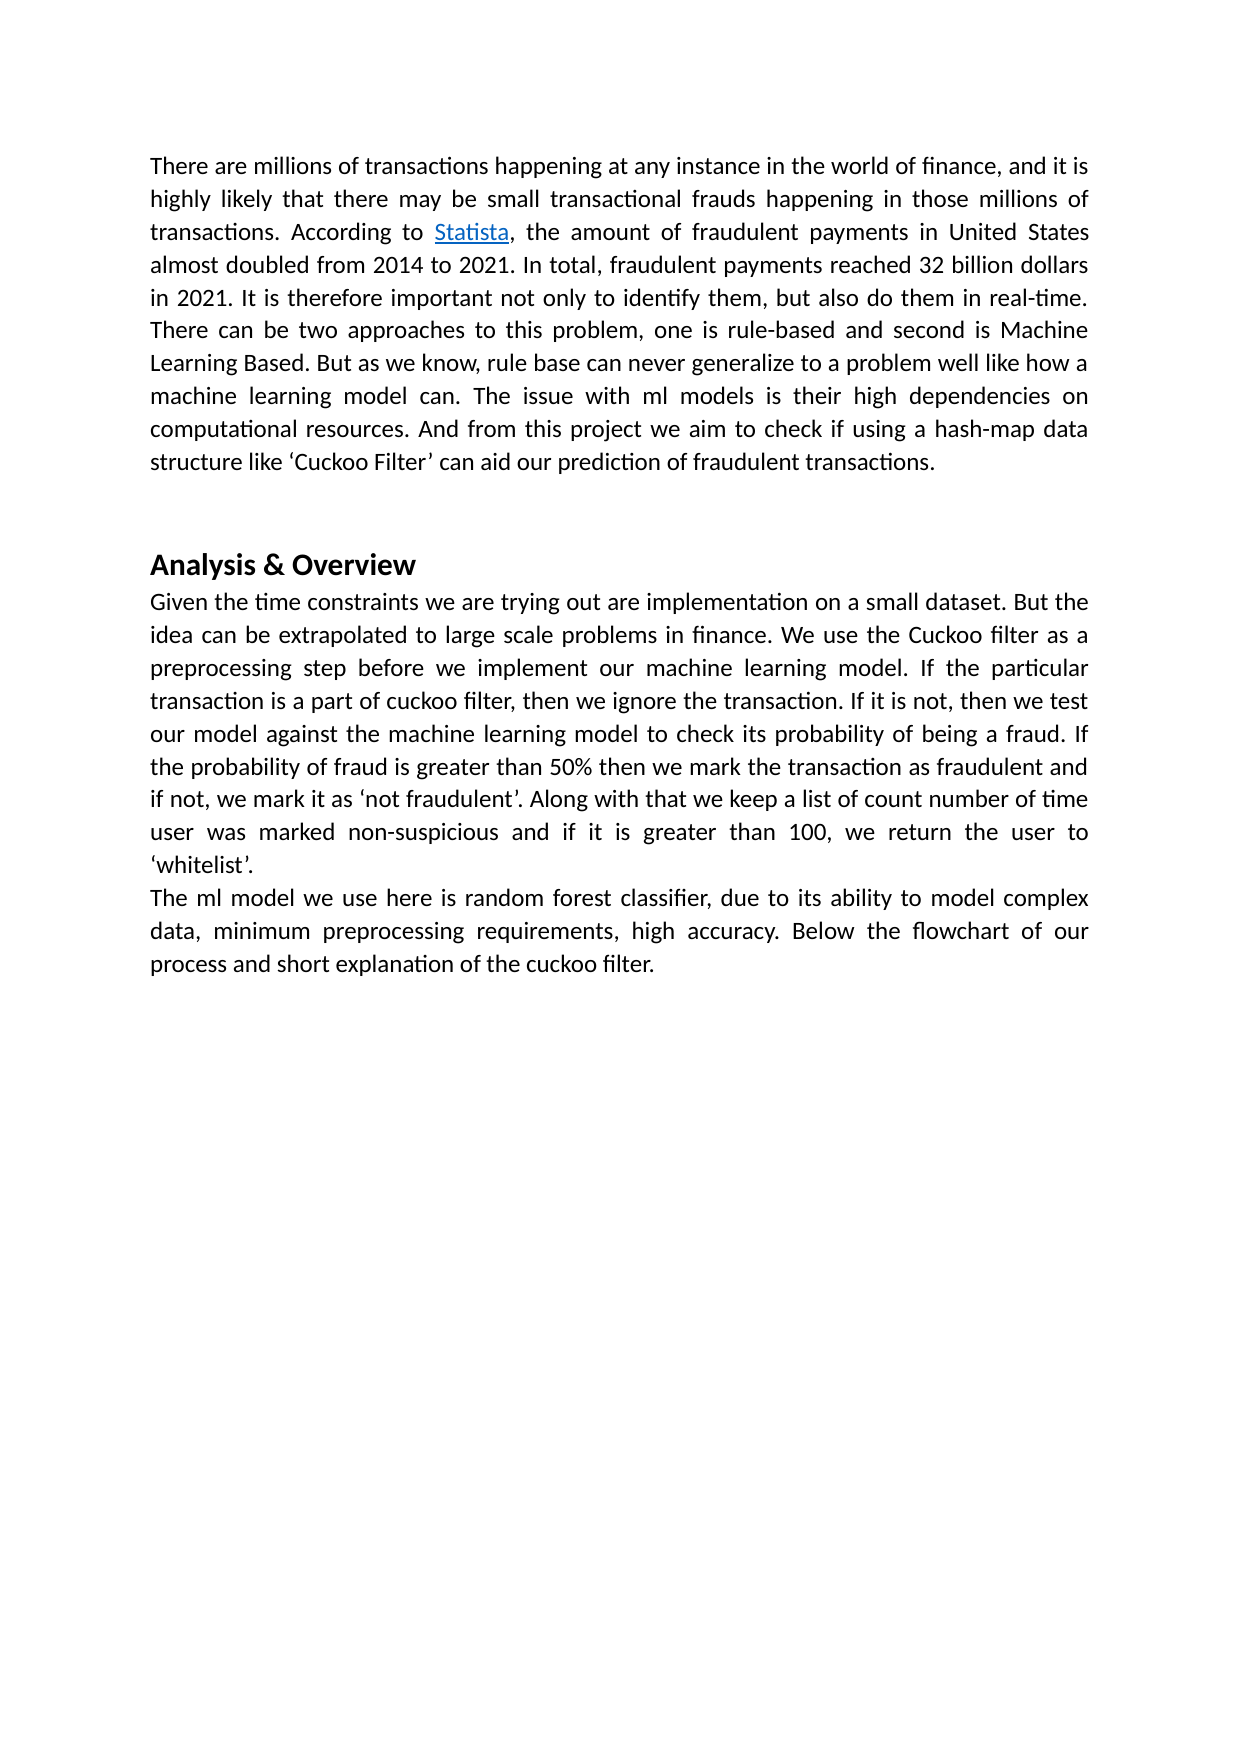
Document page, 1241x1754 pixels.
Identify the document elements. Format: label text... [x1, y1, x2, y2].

text Analysis & Overview [150, 545, 1090, 583]
text The ml model we use here is random forest classifier, due to its ability to model complex data, minimum preprocessing requirements, high accuracy. Below the flowchart of our process and short explanation of the cuckoo filter. [150, 882, 1090, 979]
text Given the time constraints we are trying out are implementation on a small dataset. But the idea can be extrapolated to large scale problems in finance. We use the Cuckoo filter as a preprocessing step before we implement our machine learning model. If the particular transaction is a part of cuckoo filter, then we ignore the transaction. If it is not, then we test our model against the machine learning model to check its probability of being a fraud. If the probability of fraud is greater than 50% then we mark the transaction as fraudulent and if not, we mark it as ‘not fraudulent’. Along with that we keep a list of count number of time user was marked non-suspicious and if it is greater than 100, we return the user to ‘whitelist’. [150, 586, 1090, 880]
text There are millions of transactions happening at any instance in the world of finance, and it is highly likely that there may be small transactional frauds happening in those millions of transactions. According to Statista, the amount of fraudulent payments in United States almost doubled from 2014 to 2021. In total, fraudulent payments reached 32 billion dollars in 2021. It is therefore important not only to identify them, but also do them in real-time. There can be two approaches to this problem, one is rule-based and second is Machine Learning Based. But as we know, rule base can never generalize to a problem well like how a machine learning model can. The issue with ml models is their high dependencies on computational resources. And from this project we aim to check if using a hash-map data structure like ‘Cuckoo Filter’ can aid our prediction of fraudulent transactions. [150, 150, 1090, 477]
